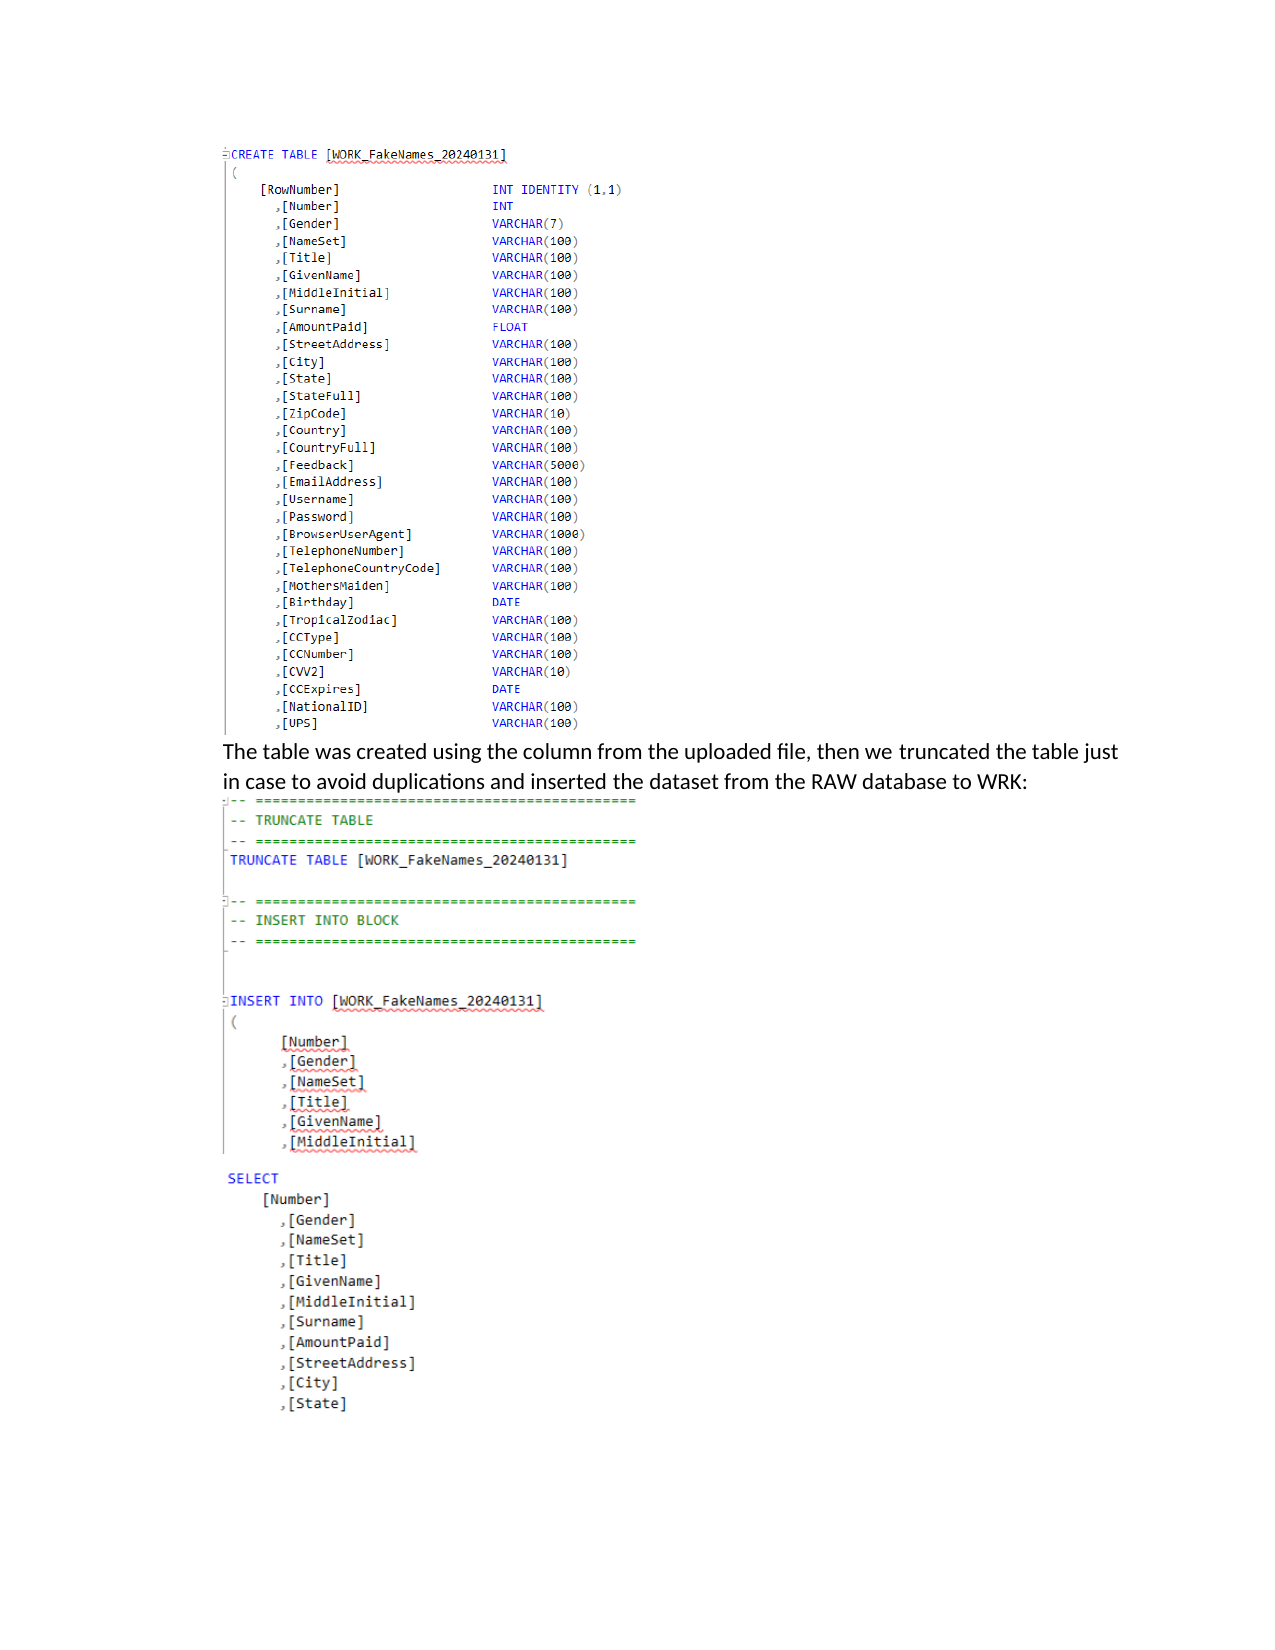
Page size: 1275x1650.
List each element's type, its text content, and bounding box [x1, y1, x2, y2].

picture [222, 1155, 526, 1418]
text The table was created using the column from the uploaded file, then we truncated the table just in case to avoid duplications and inserted the dataset from the RAW database to WRK: [223, 737, 1127, 795]
picture [222, 797, 741, 1154]
picture [222, 147, 637, 735]
